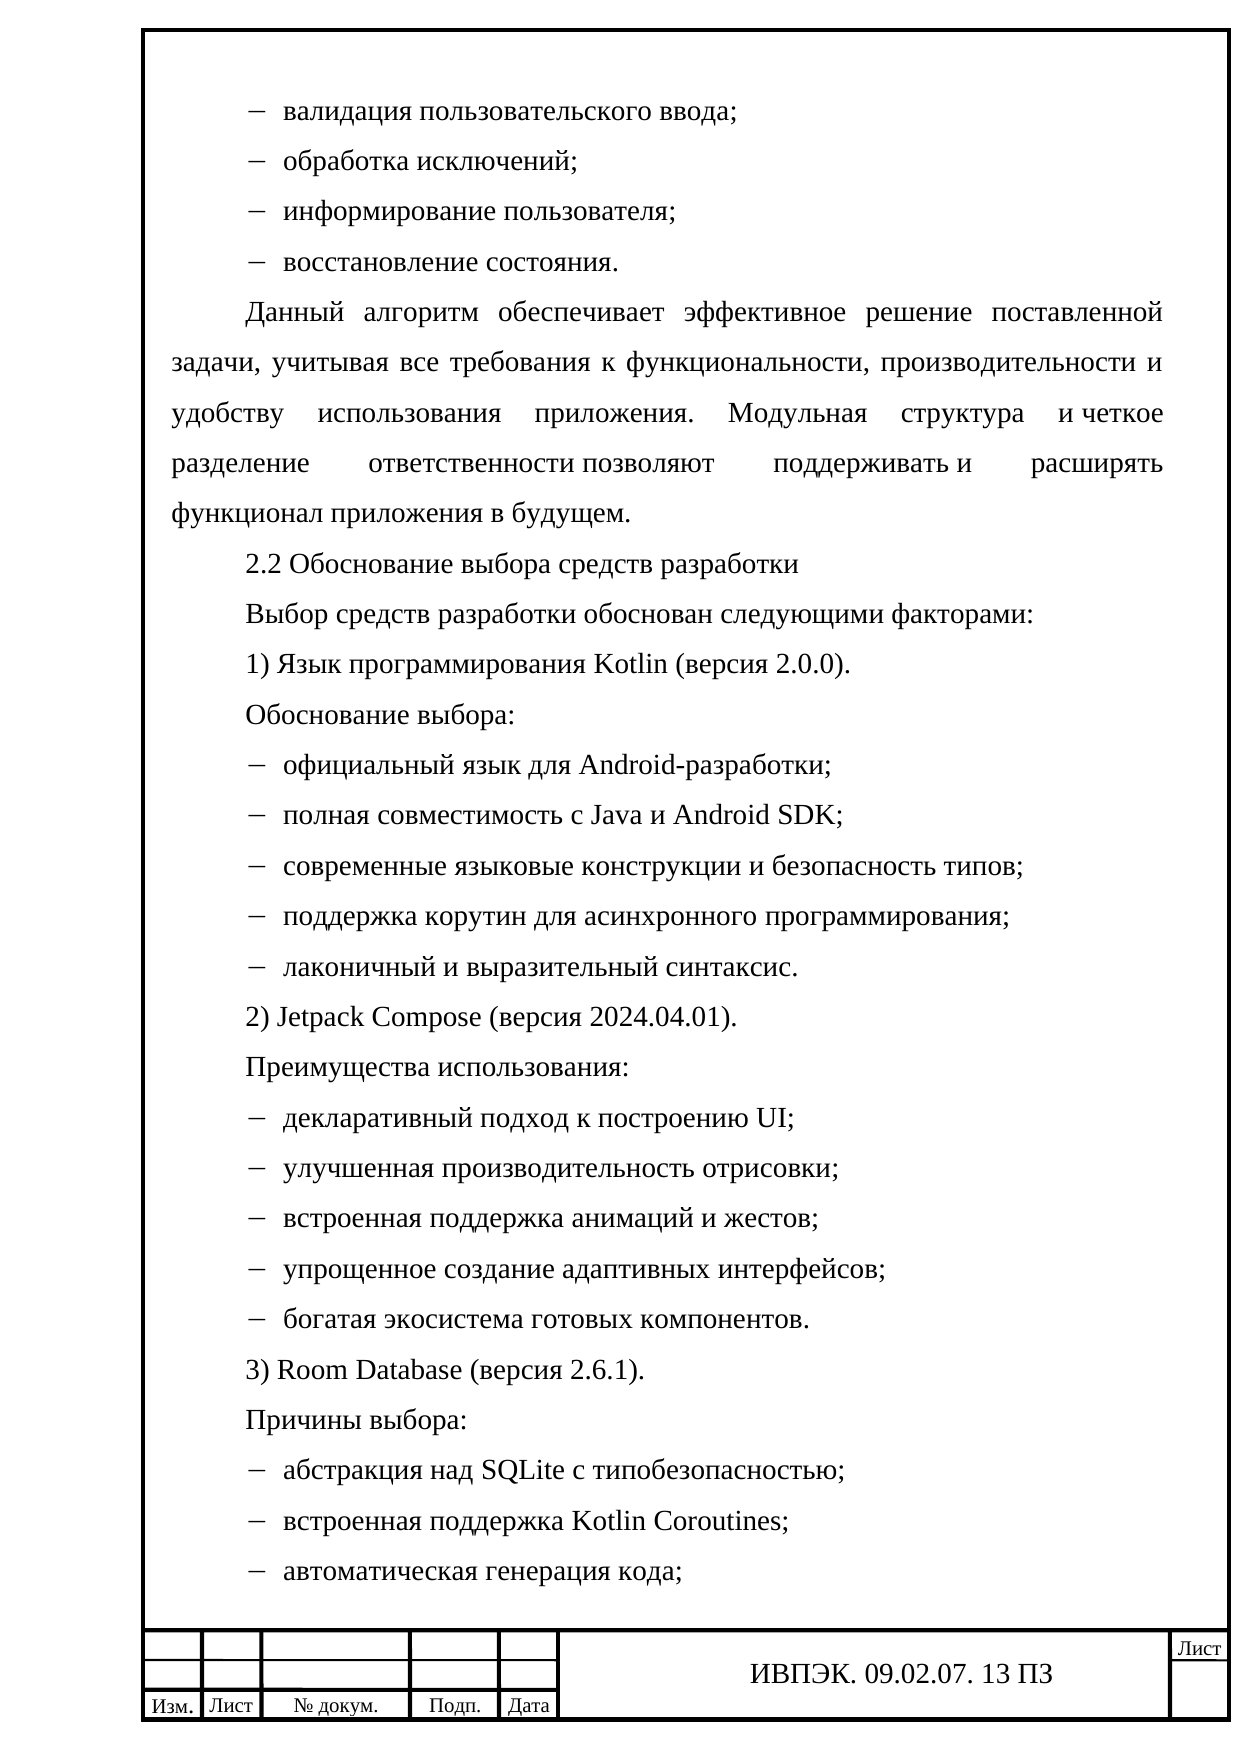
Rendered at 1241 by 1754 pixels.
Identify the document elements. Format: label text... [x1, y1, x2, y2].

text упрощенное создание адаптивных интерфейсов; [171, 1251, 1163, 1285]
text Обоснование выбора: [171, 697, 1163, 730]
text декларативный подход к построению UI; [171, 1100, 1163, 1133]
text автоматическая генерация кода; [171, 1553, 1163, 1587]
text современные языковые конструкции и безопасность типов; [171, 848, 1163, 882]
text валидация пользовательского ввода; [171, 93, 1163, 126]
text встроенная поддержка Kotlin Coroutines; [171, 1503, 1163, 1537]
text поддержка корутин для асинхронного программирования; [171, 898, 1163, 932]
list Room Database (версия 2.6.1). [171, 1352, 1163, 1385]
text 2.2 Обоснование выбора средств разработки [171, 546, 1163, 579]
text обработка исключений; [171, 143, 1163, 177]
text информирование пользователя; [171, 193, 1163, 227]
text встроенная поддержка анимаций и жестов; [171, 1201, 1163, 1234]
text Данный алгоритм обеспечивает эффективное решение поставленной задачи, учитывая все требования к функциональности, производительности и удобству использования приложения. Модульная структура и четкое разделение ответственности позволяют поддерживать и расширять функционал приложения в будущем. [171, 294, 1163, 529]
text абстракция над SQLite с типобезопасностью; [171, 1452, 1163, 1486]
text улучшенная производительность отрисовки; [171, 1150, 1163, 1184]
text богатая экосистема готовых компонентов. [171, 1301, 1163, 1335]
list Jetpack Compose (версия 2024.04.01). [171, 999, 1163, 1033]
text лаконичный и выразительный синтаксис. [171, 949, 1163, 982]
text официальный язык для Android-разработки; [171, 747, 1163, 781]
text восстановление состояния. [171, 244, 1163, 277]
text полная совместимость с Java и Android SDK; [171, 797, 1163, 831]
text Выбор средств разработки обоснован следующими факторами: [171, 596, 1163, 630]
text Преимущества использования: [171, 1049, 1163, 1083]
list Язык программирования Kotlin (версия 2.0.0). [171, 646, 1163, 680]
text Причины выбора: [171, 1402, 1163, 1436]
